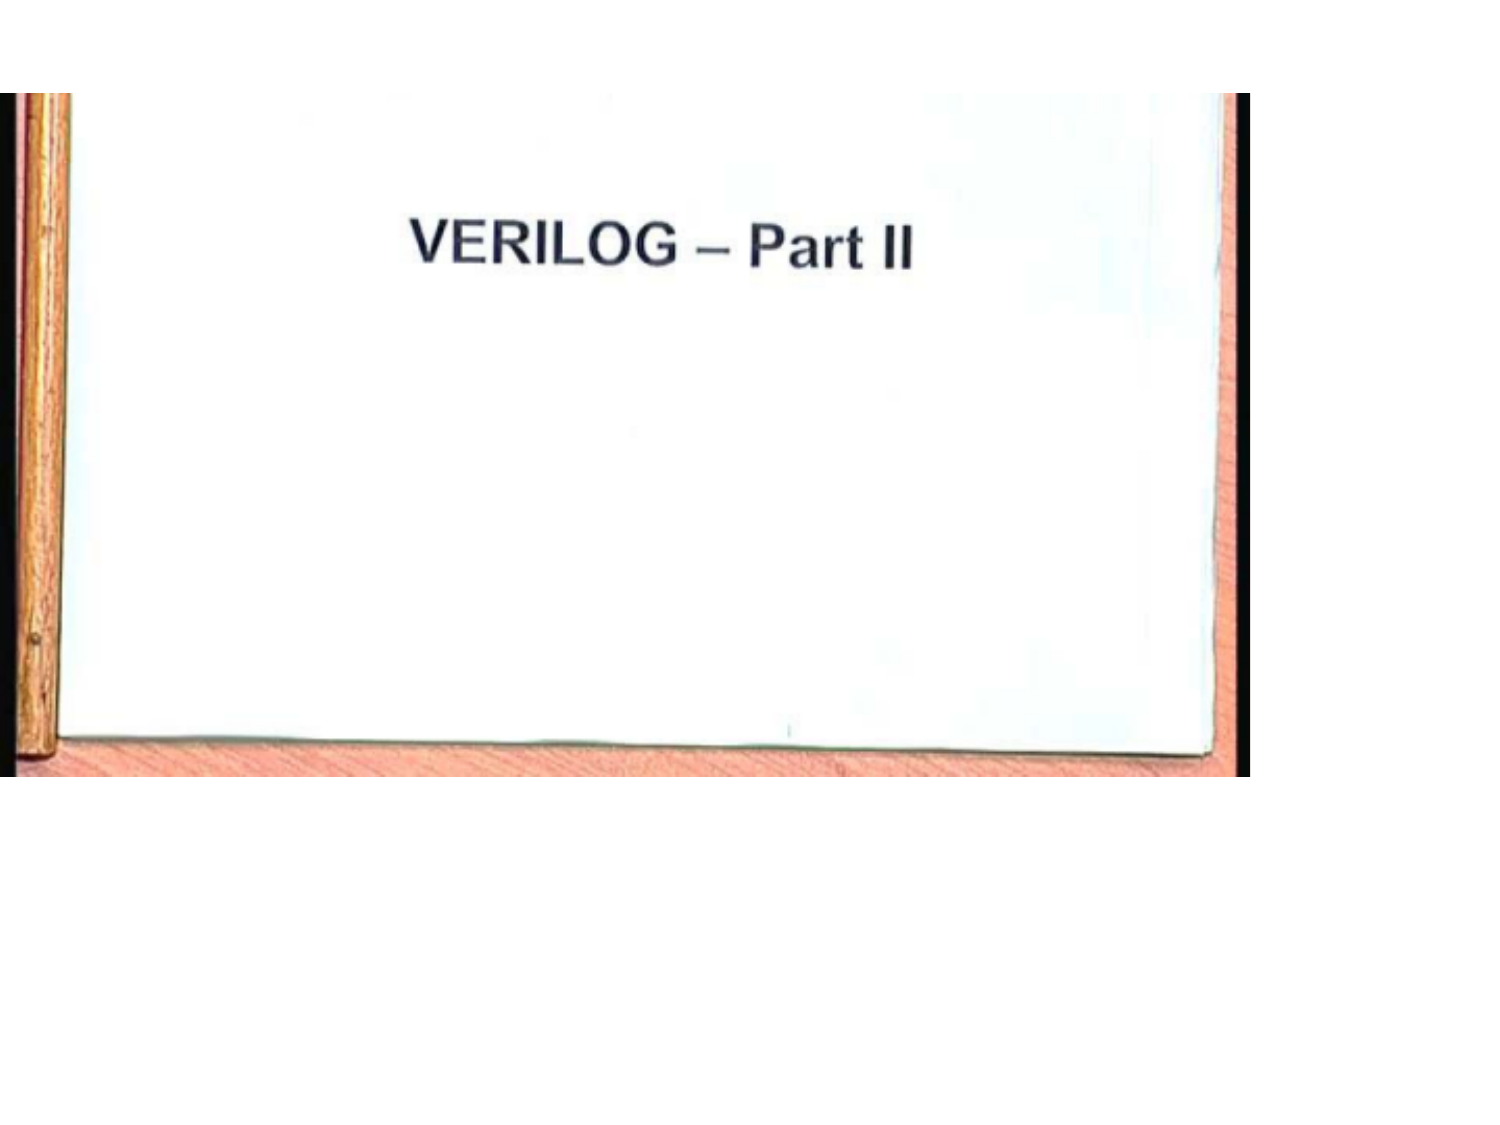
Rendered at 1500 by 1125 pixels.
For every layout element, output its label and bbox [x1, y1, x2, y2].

picture [0, 93, 1250, 777]
